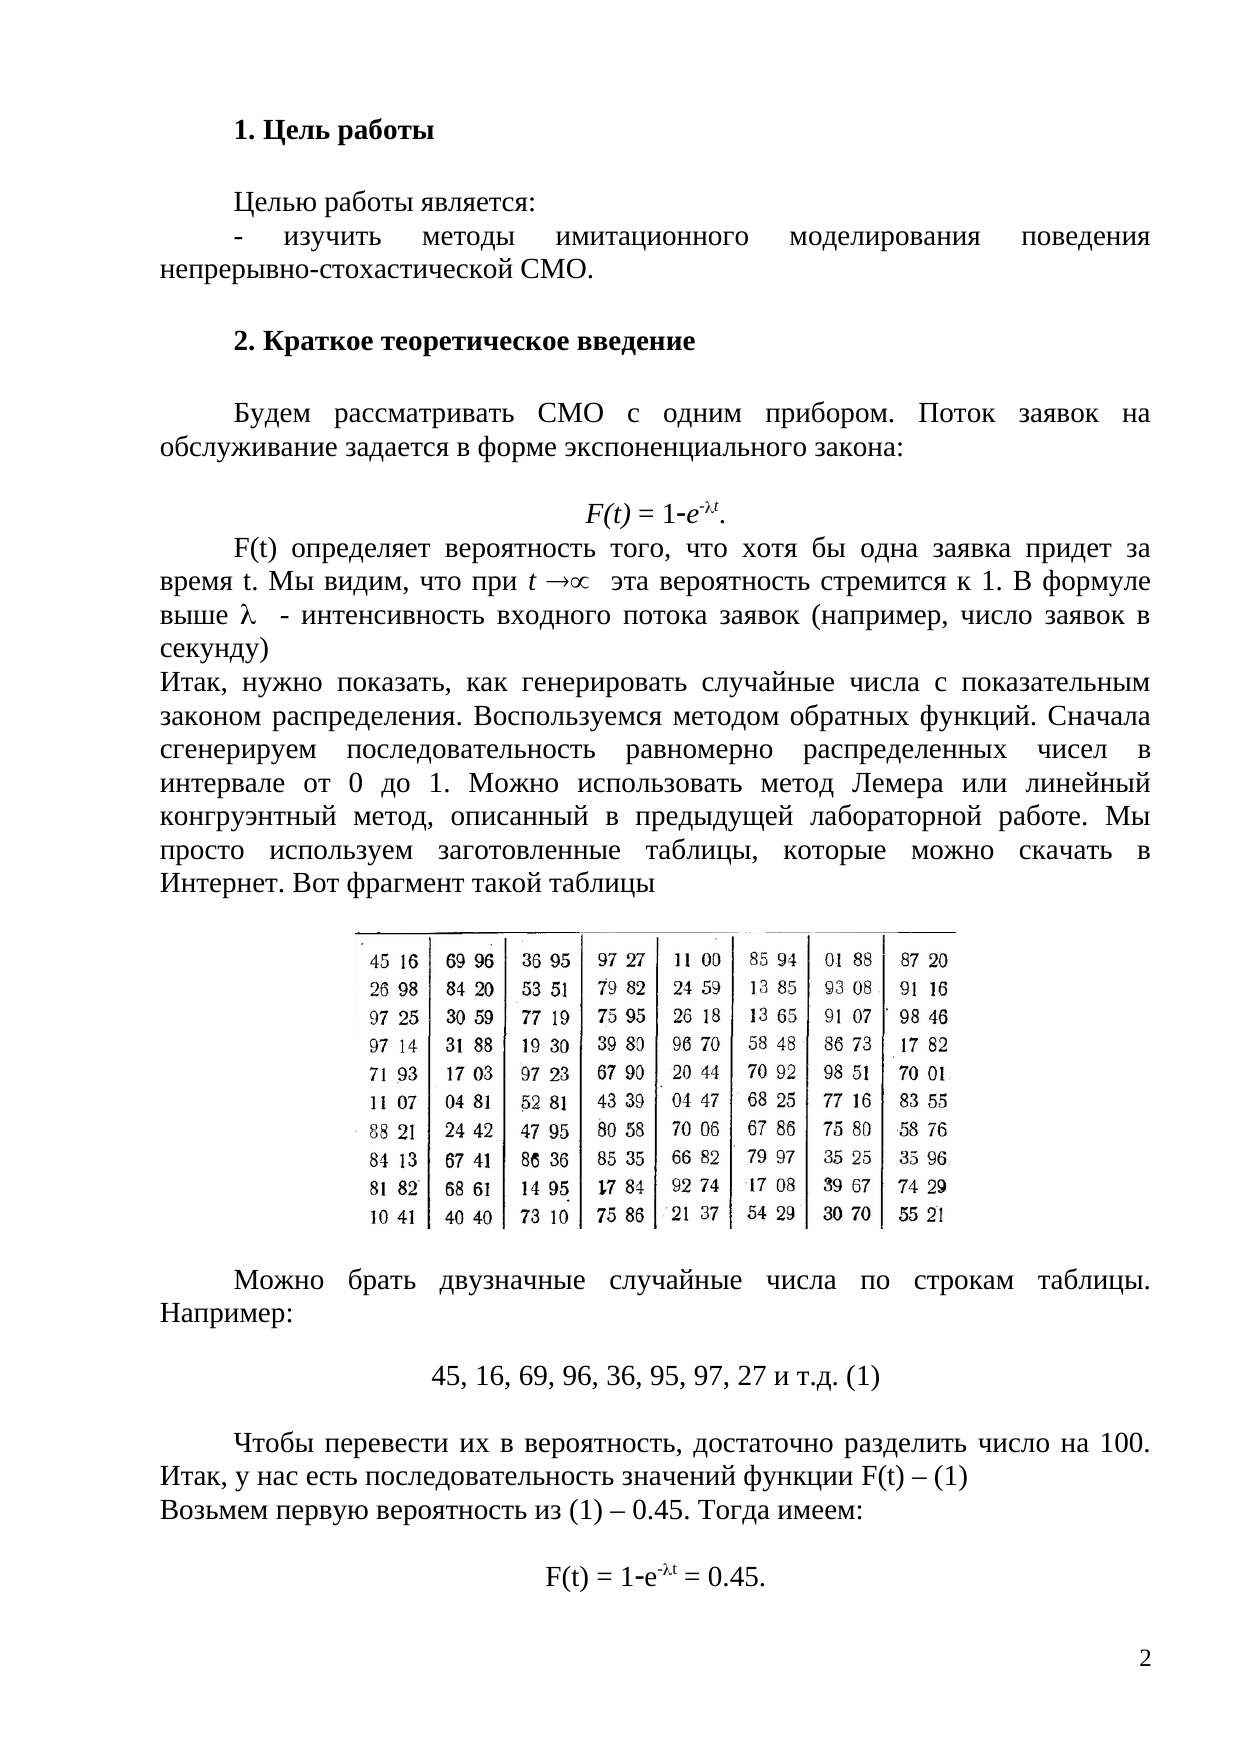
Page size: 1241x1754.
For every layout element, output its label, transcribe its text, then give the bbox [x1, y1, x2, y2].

text Итак, нужно показать, как генерировать случайные числа с показательным законом распределения. Воспользуемся методом обратных функций. Сначала сгенерируем последовательность равномерно распределенных чисел в интервале от 0 до 1. Можно использовать метод Лемера или линейный конгруэнтный метод, описанный в предыдущей лабораторной работе. Мы просто используем заготовленные таблицы, которые можно скачать в Интернет. Вот фрагмент такой таблицы [159, 664, 1152, 899]
text 45, 16, 69, 96, 36, 95, 97, 27 и т.д. (1) [159, 1358, 1152, 1391]
text F(t) = 1e-t. [159, 496, 1152, 530]
text F(t) = 1e-t = 0.45. [159, 1559, 1152, 1592]
list Цель работы [233, 112, 1152, 146]
picture [354, 932, 957, 1229]
text F(t) определяет вероятность того, что хотя бы одна заявка придет за время t. Мы видим, что при t эта вероятность стремится к 1. В формуле выше - интенсивность входного потока заявок (например, число заявок в секунду) [159, 530, 1152, 664]
text Будем рассматривать СМО с одним прибором. Поток заявок на обслуживание задается в форме экспоненциального закона: [159, 396, 1152, 463]
text Возьмем первую вероятность из (1) – 0.45. Тогда имеем: [159, 1492, 1152, 1525]
list Краткое теоретическое введение [233, 323, 1152, 357]
text Можно брать двузначные случайные числа по строкам таблицы. Например: [159, 1262, 1152, 1329]
text Целью работы является: [159, 184, 1152, 218]
text - изучить методы имитационного моделирования поведения непрерывно-стохастической СМО. [159, 218, 1152, 285]
text Чтобы перевести их в вероятность, достаточно разделить число на 100. Итак, у нас есть последовательность значений функции F(t) – (1) [159, 1425, 1152, 1492]
